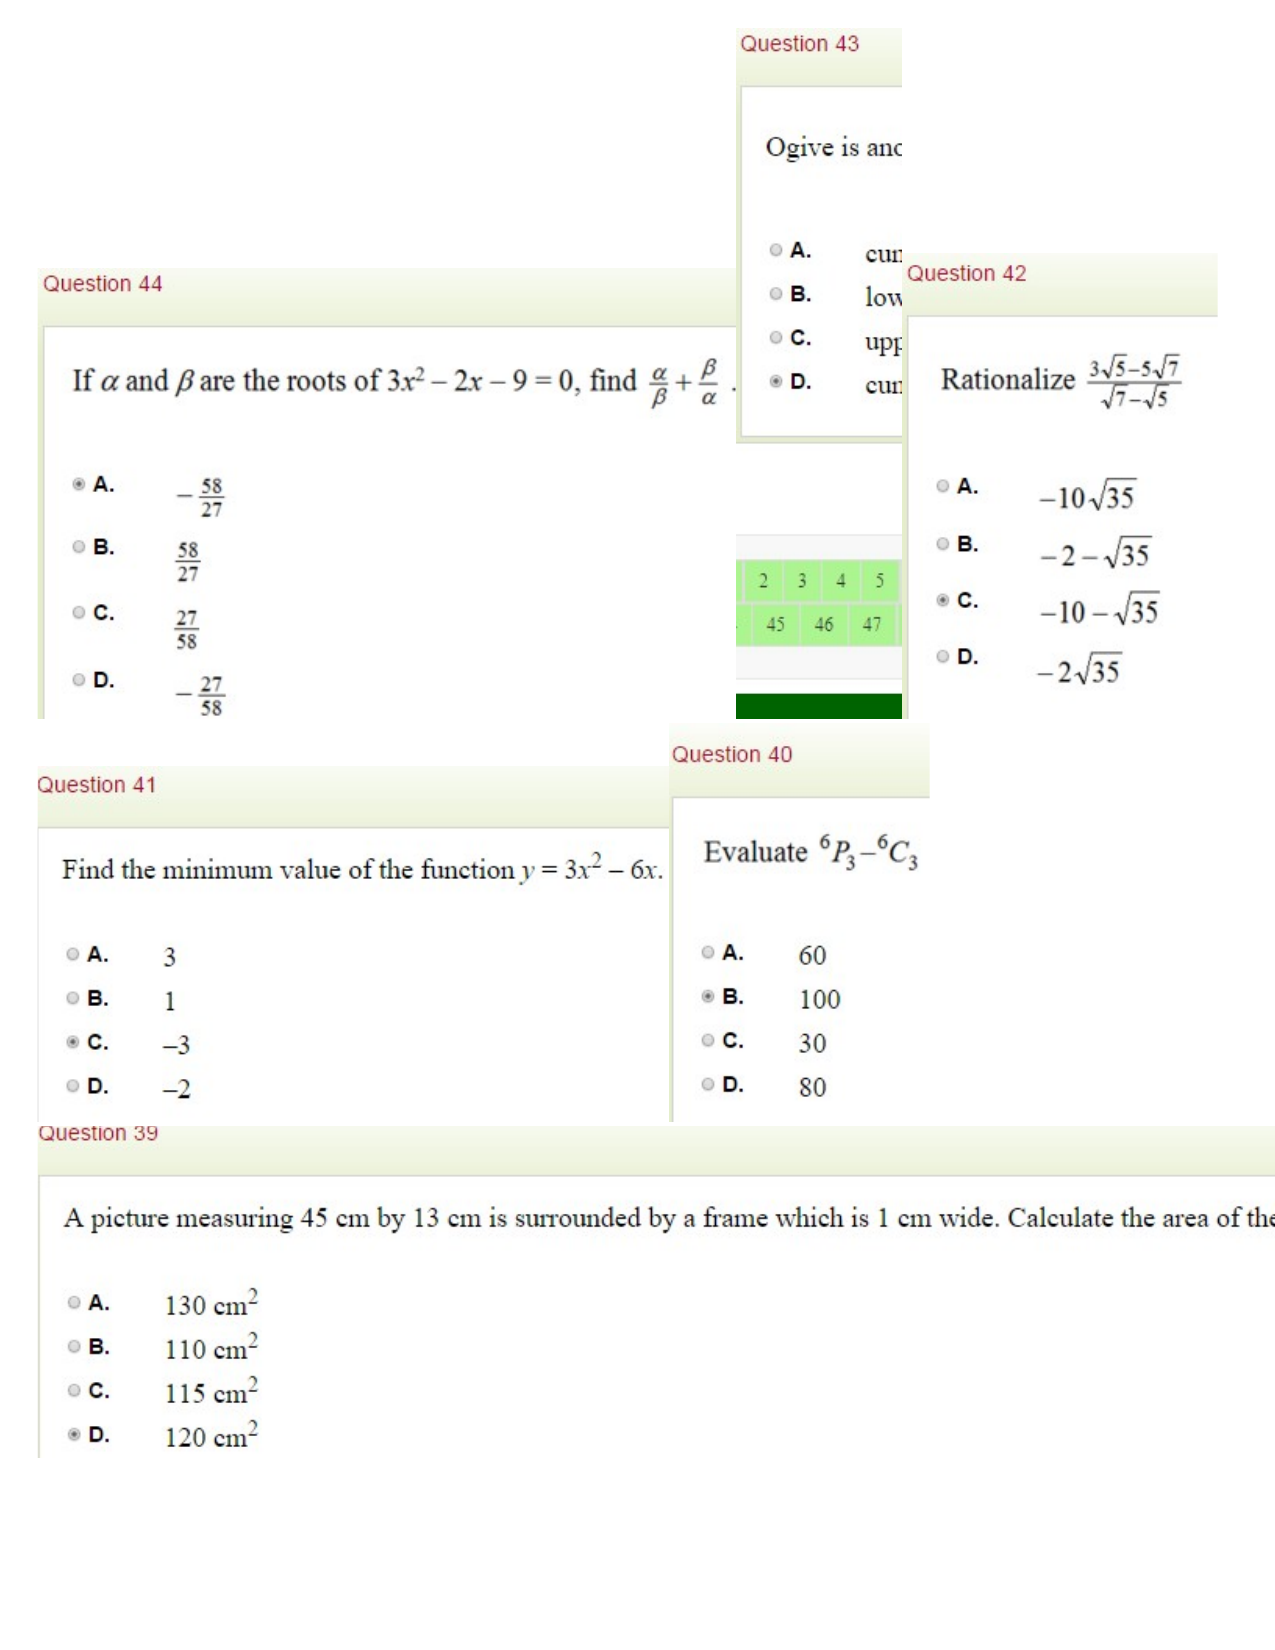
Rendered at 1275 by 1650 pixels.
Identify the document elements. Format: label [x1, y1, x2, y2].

picture [37, 1126, 1275, 1458]
picture [37, 723, 930, 1122]
picture [37, 28, 1218, 719]
